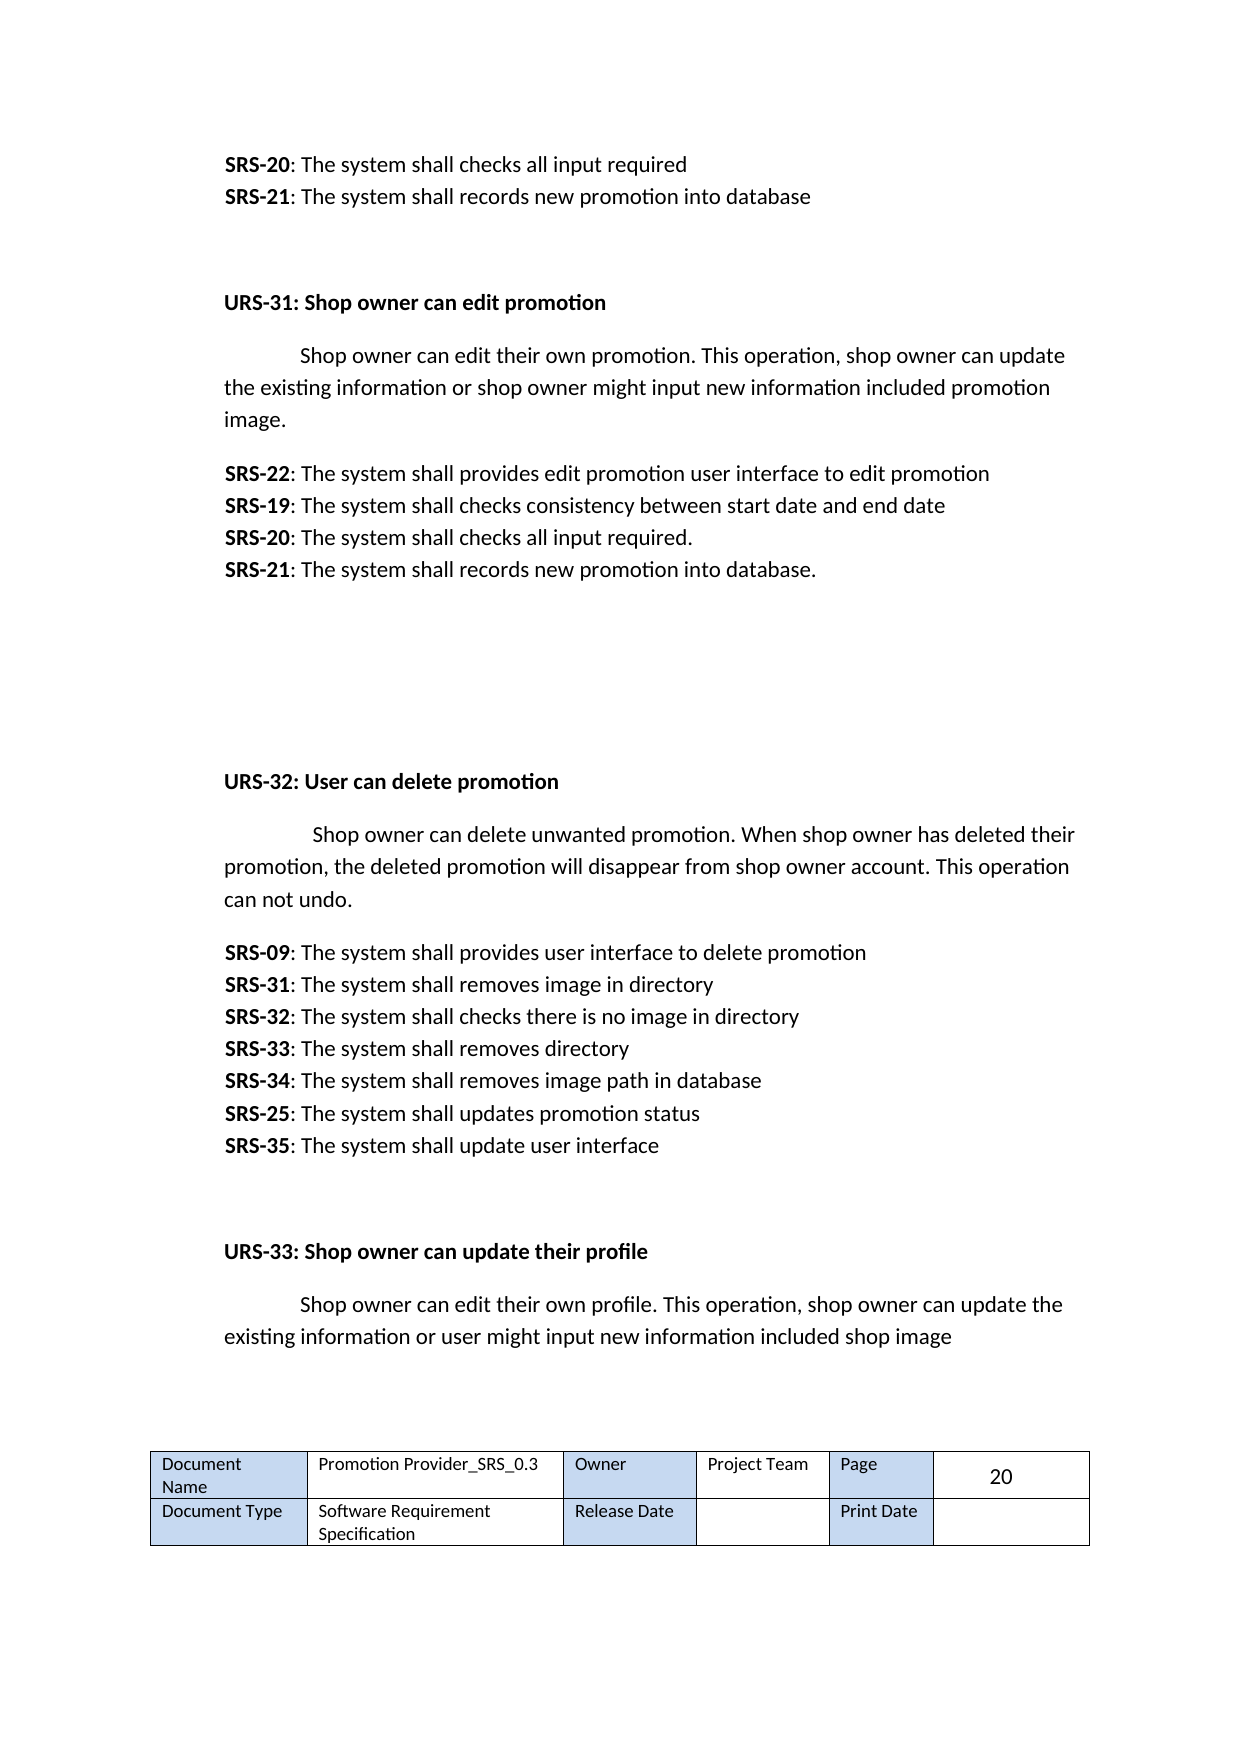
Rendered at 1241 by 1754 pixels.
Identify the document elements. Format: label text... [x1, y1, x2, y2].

text Shop owner can edit their own promotion. This operation, shop owner can update the existing information or shop owner might input new information included promotion image. [224, 341, 1090, 434]
text Shop owner can delete unwanted promotion. When shop owner has deleted their promotion, the deleted promotion will disappear from shop owner account. This operation can not undo. [224, 820, 1090, 913]
text URS-31: Shop owner can edit promotion [224, 288, 1090, 316]
text SRS-09: The system shall provides user interface to delete promotion SRS-31: The system shall removes image in directory SRS-32: The system shall checks there is no image in directory SRS-33: The system shall removes directory SRS-34: The system shall removes image path in database SRS-25: The system shall updates promotion status SRS-35: The system shall update user interface [225, 938, 1090, 1159]
text SRS-22: The system shall provides edit promotion user interface to edit promotion SRS-19: The system shall checks consistency between start date and end date SRS-20: The system shall checks all input required. SRS-21: The system shall records new promotion into database. [225, 459, 1090, 583]
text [225, 150, 1090, 210]
text URS-32: User can delete promotion [224, 767, 1090, 795]
text URS-33: Shop owner can update their profile [224, 1237, 1090, 1265]
text Shop owner can edit their own profile. This operation, shop owner can update the existing information or user might input new information included shop image [224, 1290, 1090, 1350]
